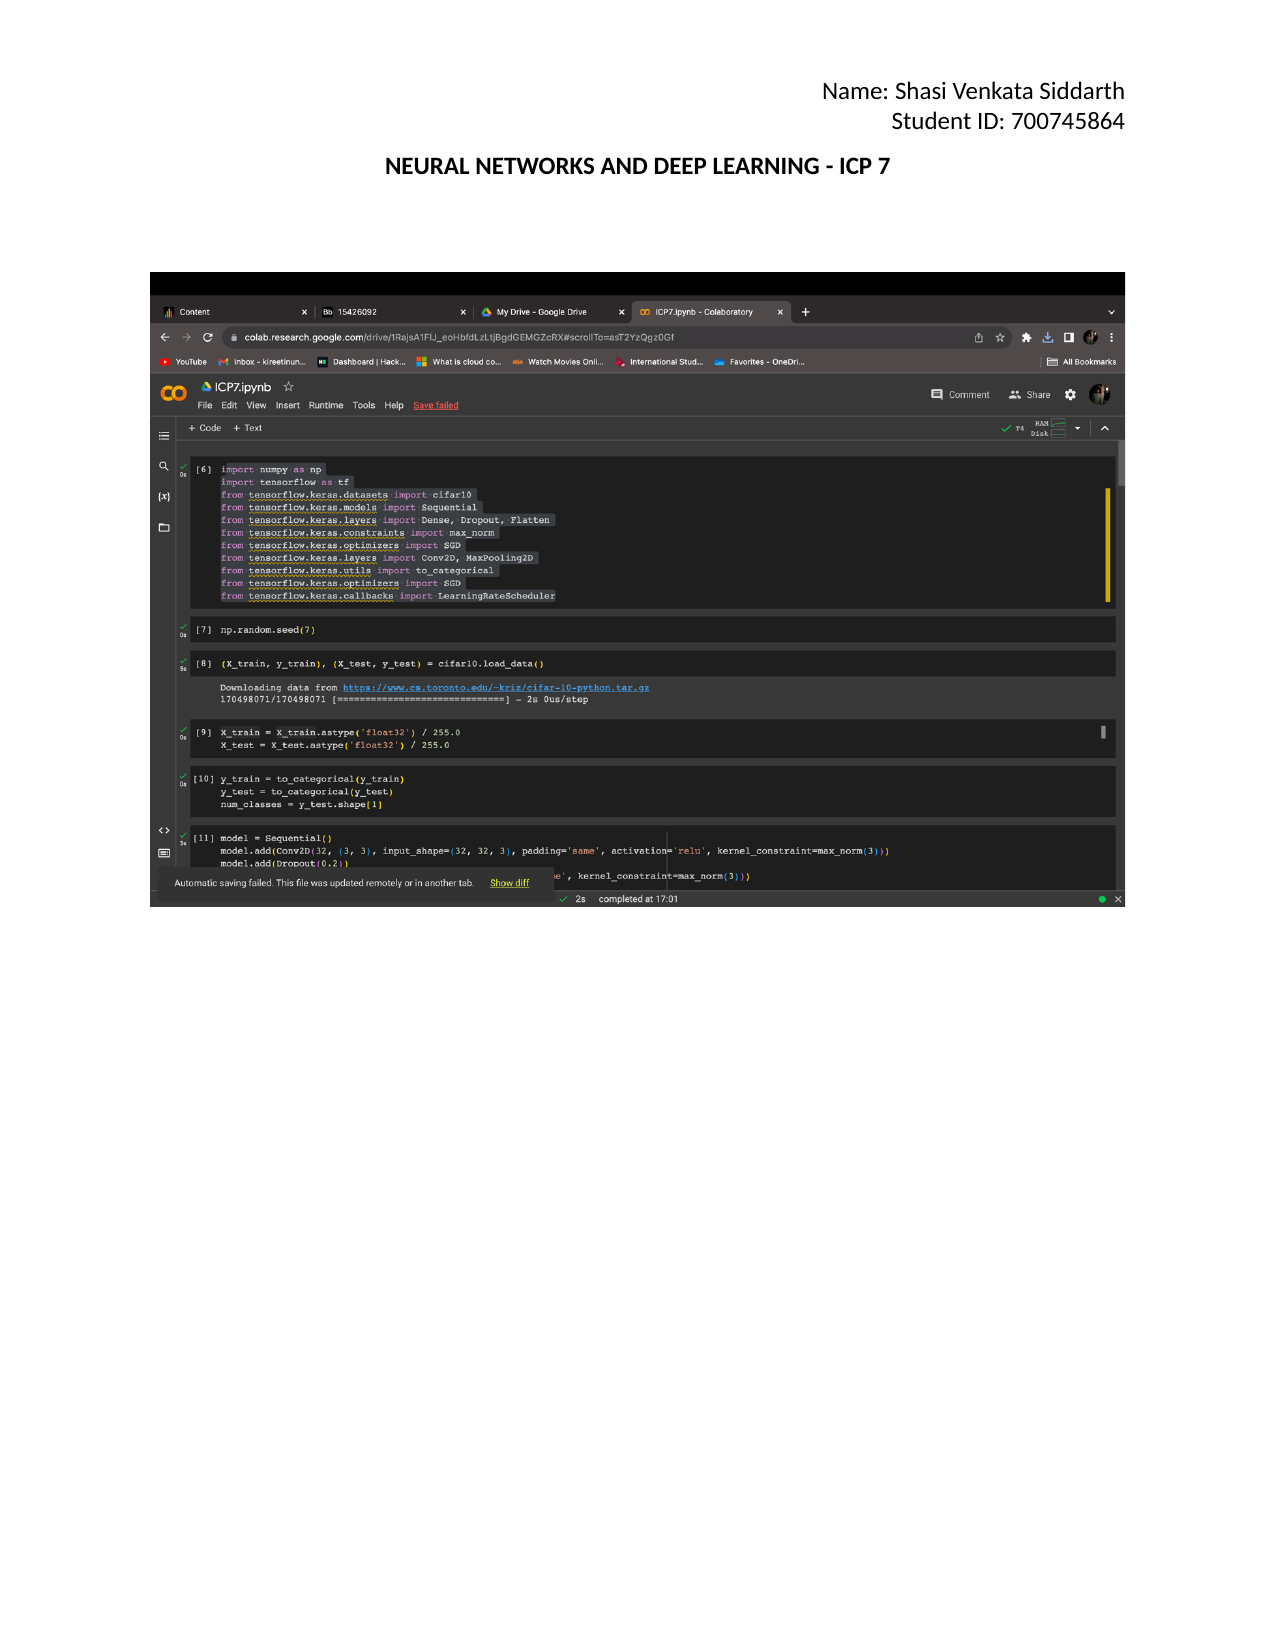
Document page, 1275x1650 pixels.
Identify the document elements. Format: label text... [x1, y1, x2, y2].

picture [150, 272, 1125, 907]
text NEURAL NETWORKS AND DEEP LEARNING - ICP 7 [150, 150, 1125, 181]
